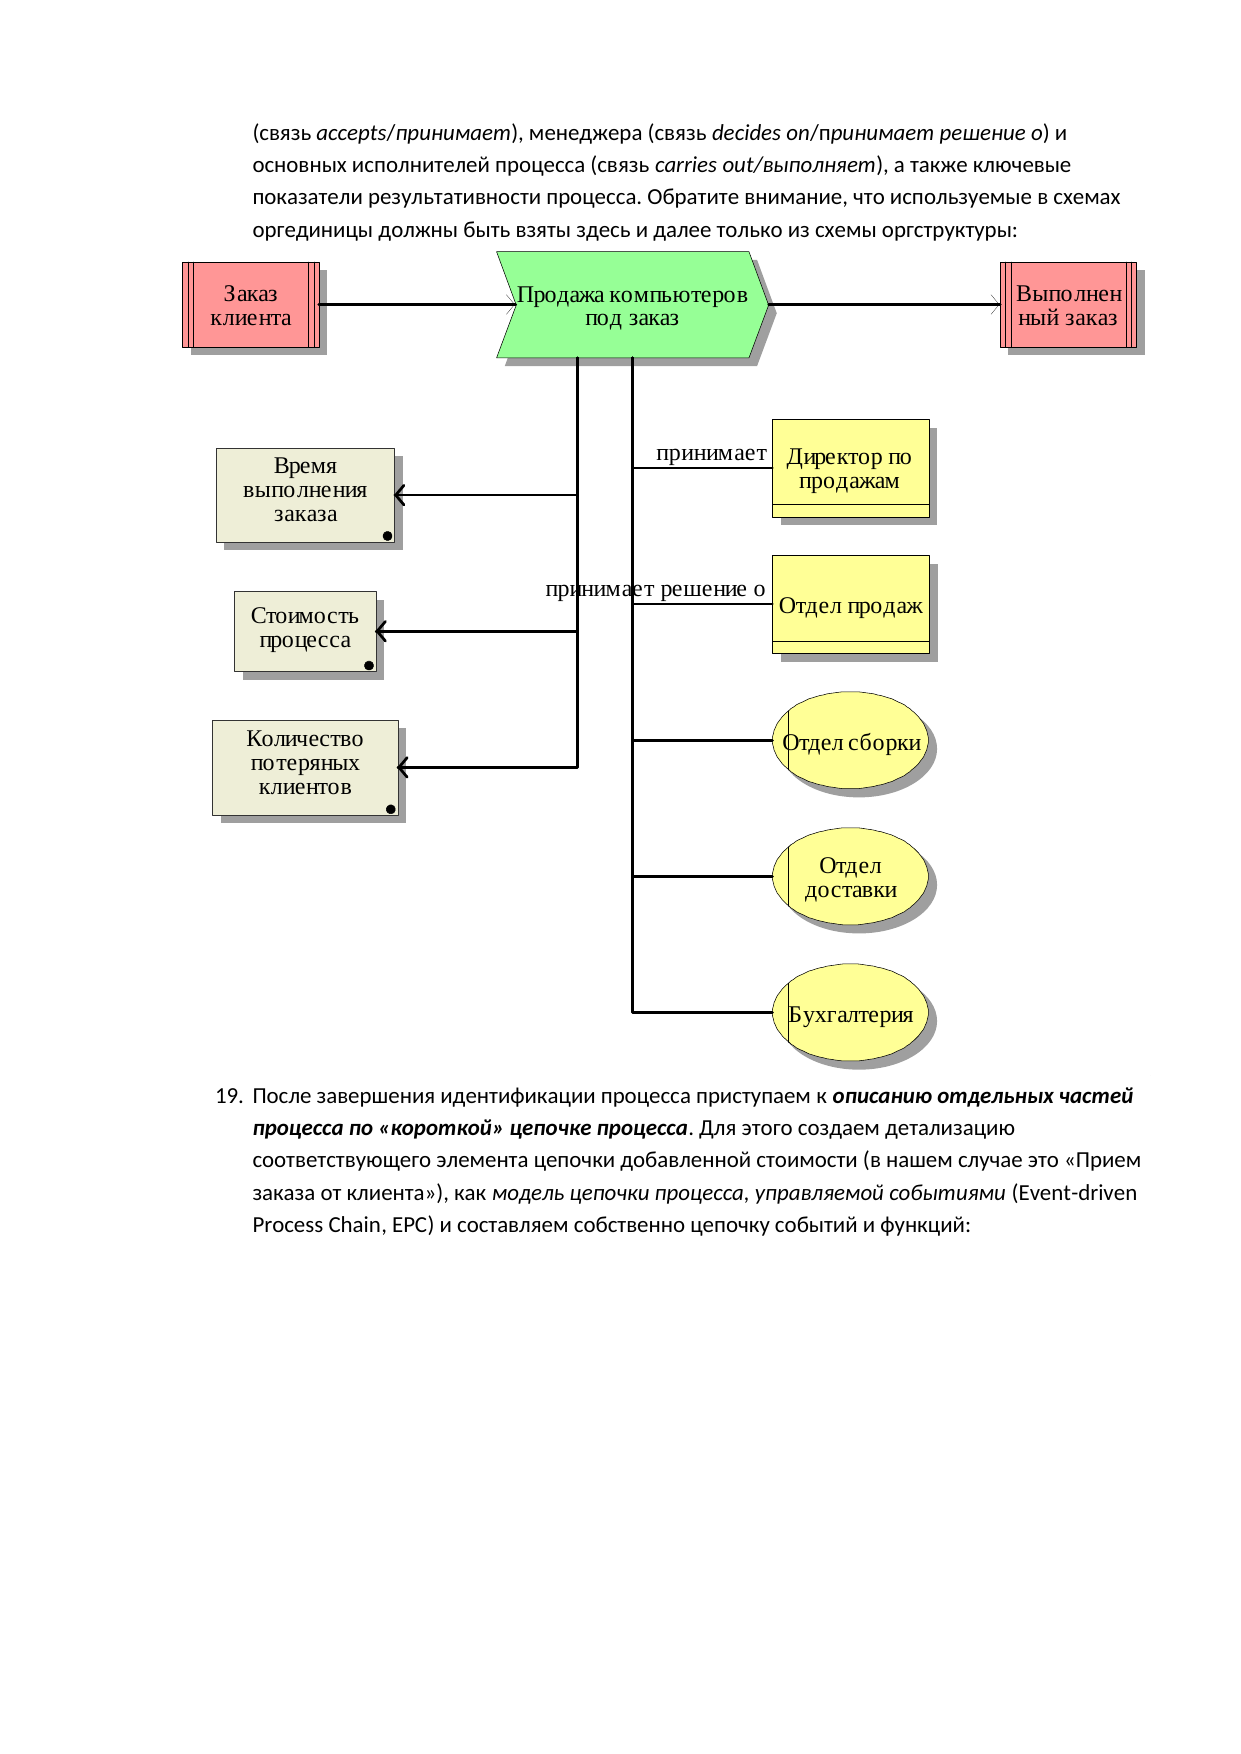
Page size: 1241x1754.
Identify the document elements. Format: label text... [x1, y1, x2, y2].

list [215, 118, 1152, 243]
list После завершения идентификации процесса приступаем к описанию отдельных частей процесса по «короткой» цепочке процесса. Для этого создаем детализацию соответствующего элемента цепочки добавленной стоимости (в нашем случае это «Прием заказа от клиента»), как модель цепочки процесса, управляемой событиями (Event-driven Process Chain, EPC) и составляем собственно цепочку событий и функций: [215, 1081, 1152, 1238]
